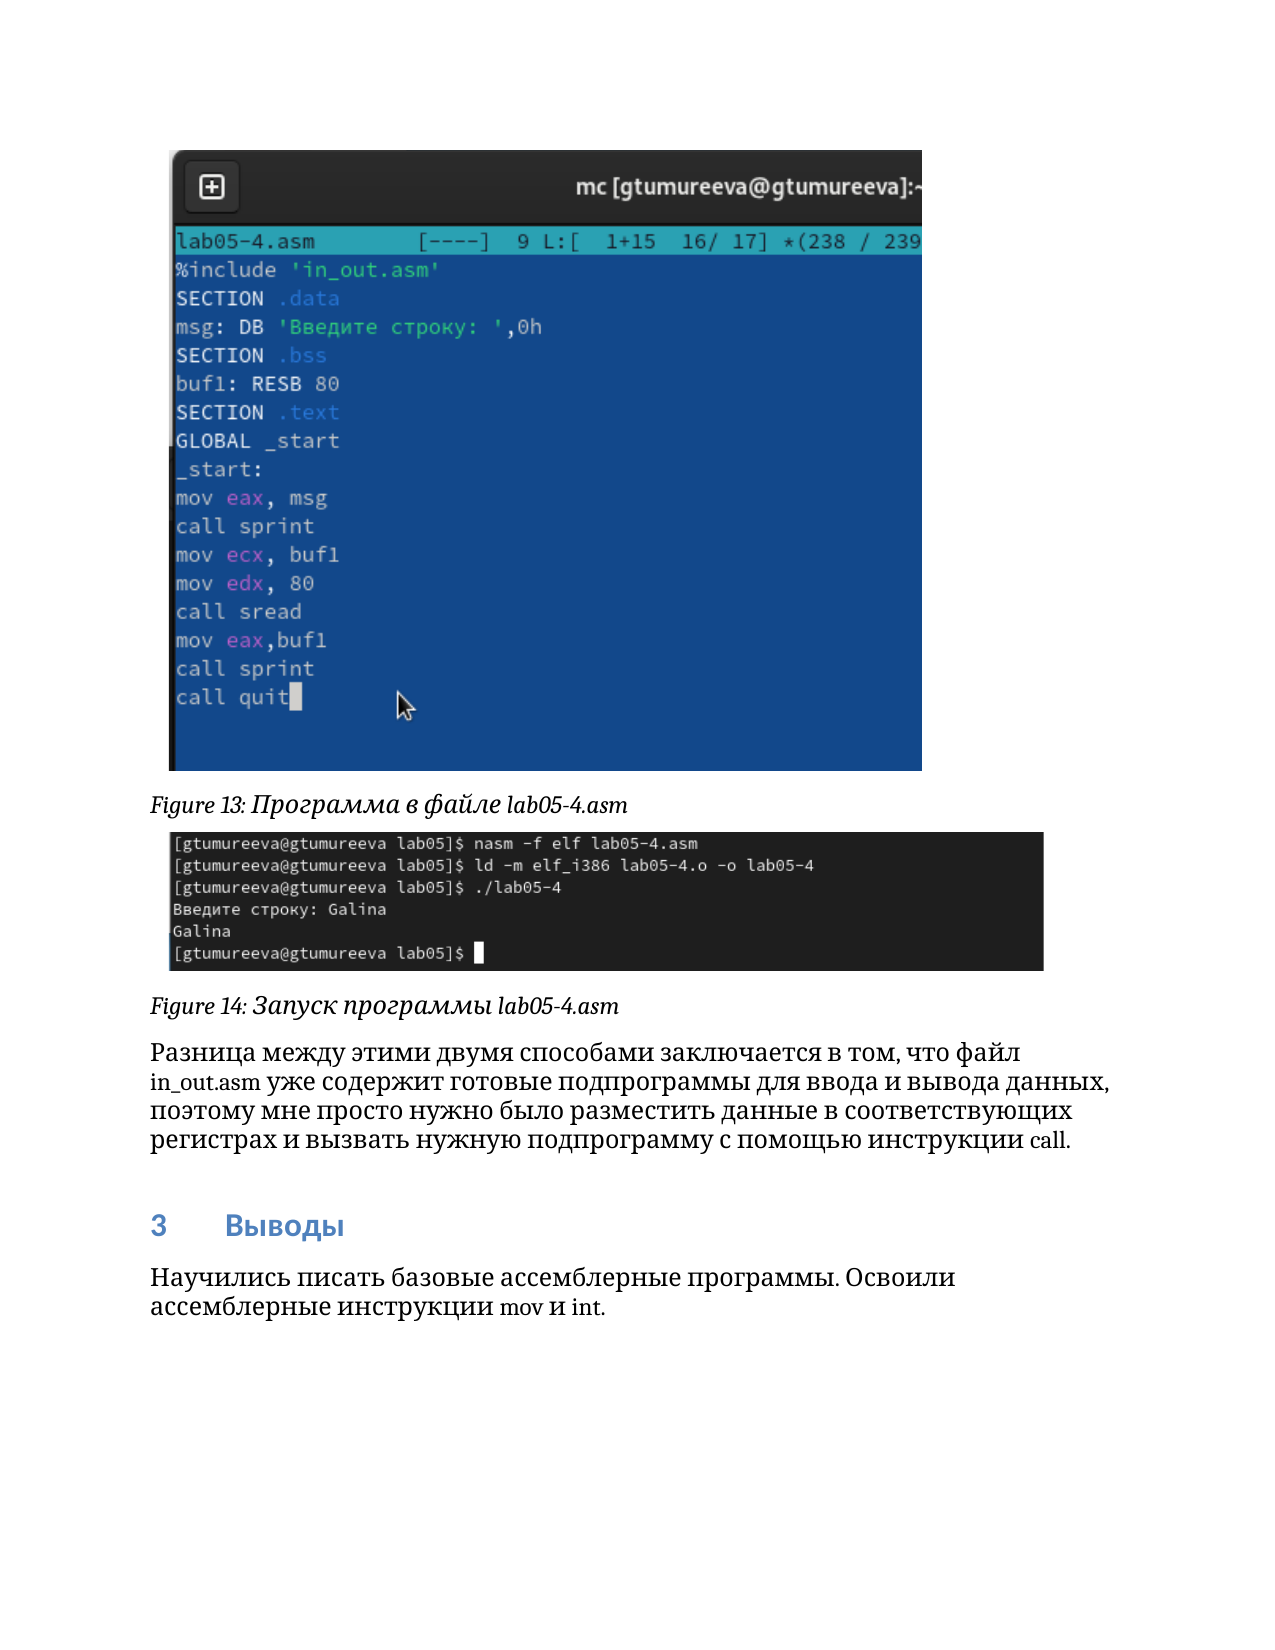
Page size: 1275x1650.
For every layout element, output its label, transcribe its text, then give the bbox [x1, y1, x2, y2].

picture [168, 832, 1044, 971]
text Разница между этими двумя способами заключается в том, что файл in_out.asm уже содержит готовые подпрограммы для ввода и вывода данных, поэтому мне просто нужно было разместить данные в соответствующих регистрах и вызвать нужную подпрограмму с помощью инструкции call. [150, 1039, 1125, 1154]
text Figure 14: Запуск программы lab05-4.asm [150, 992, 1125, 1021]
picture [168, 150, 922, 771]
subtitle 3 Выводы [150, 1204, 1125, 1245]
text Научились писать базовые ассемблерные программы. Освоили ассемблерные инструкции mov и int. [150, 1264, 1125, 1321]
text Figure 13: Программа в файле lab05-4.asm [150, 791, 1125, 820]
